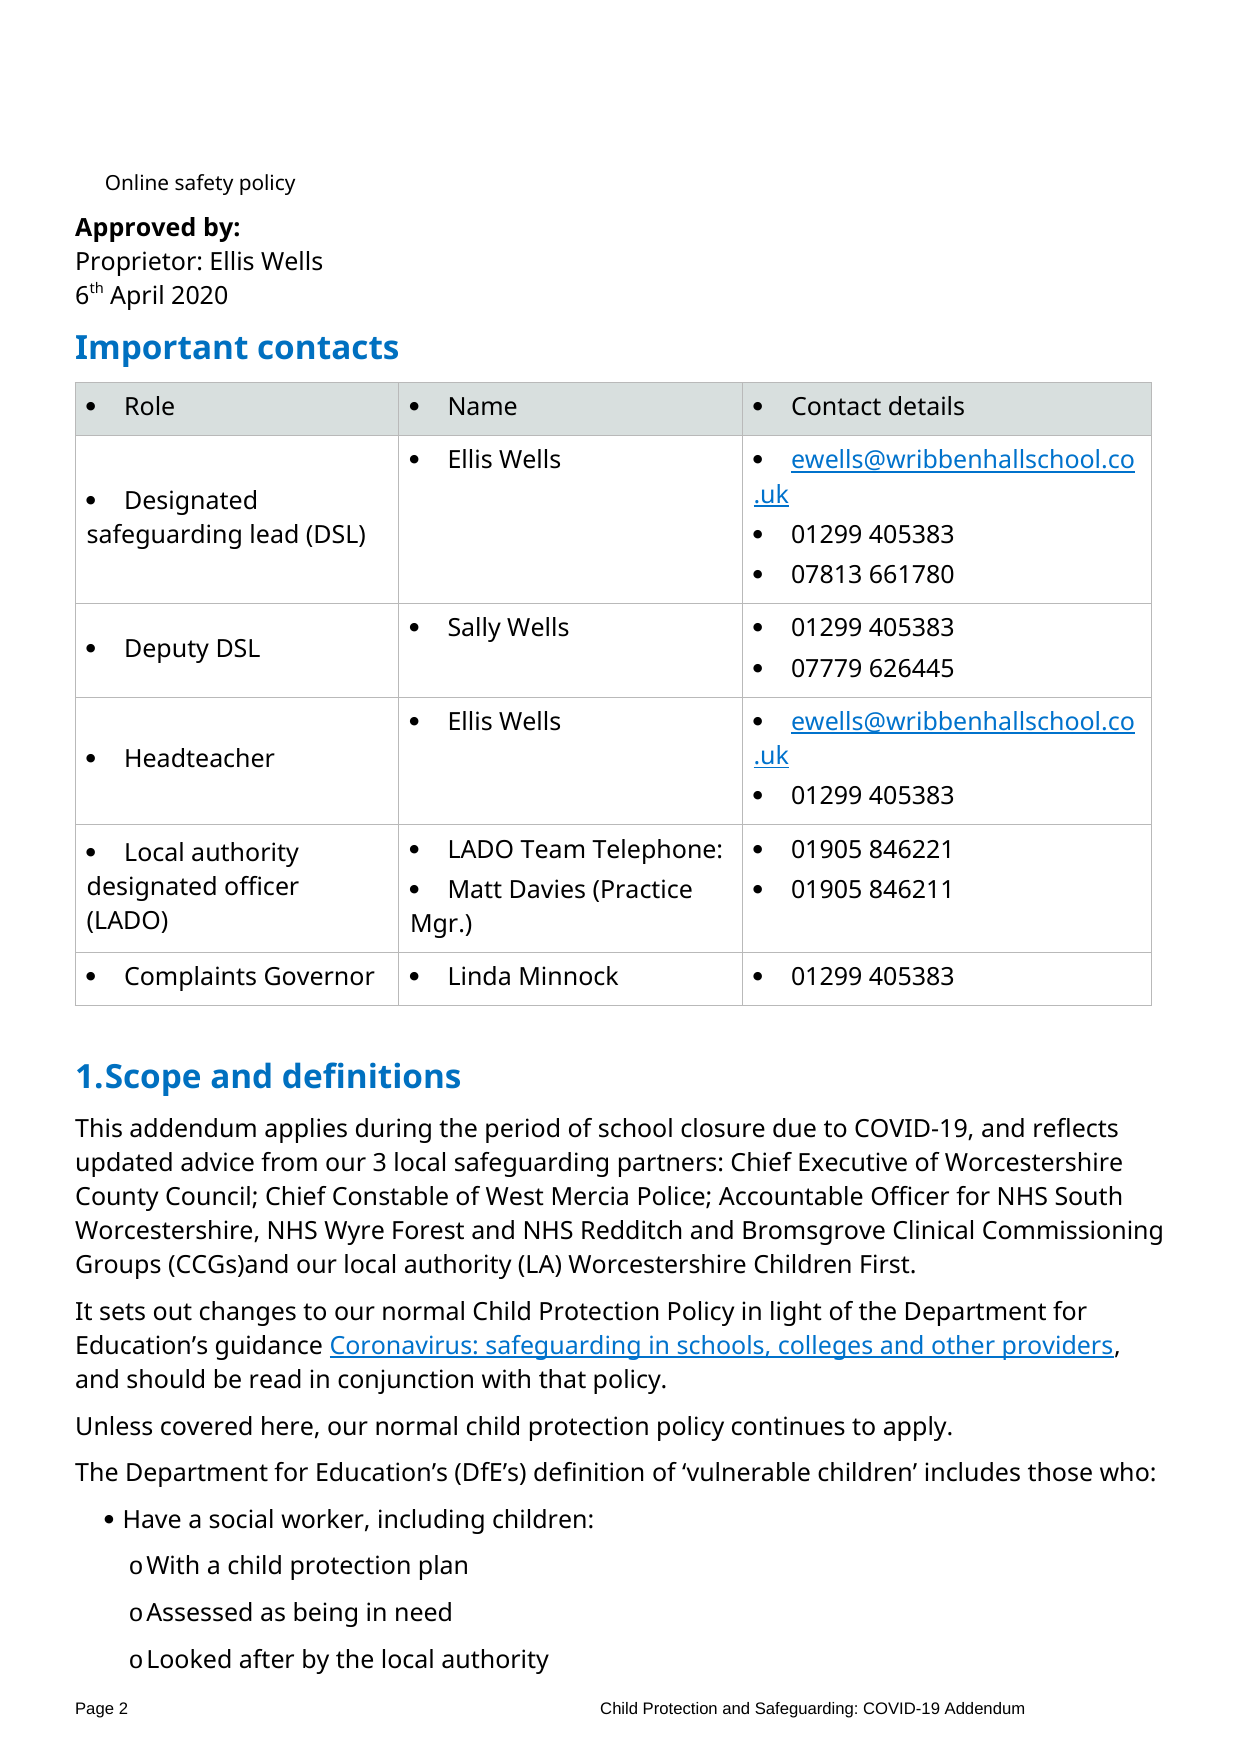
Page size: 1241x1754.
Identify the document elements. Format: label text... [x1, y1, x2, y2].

list It sets out changes to our normal Child Protection Policy in light of the Department for Education’s guidance Coronavirus: safeguarding in schools, colleges and other providers, and should be read in conjunction with that policy. [75, 1293, 1165, 1396]
table_cell Local authority designated officer (LADO) [76, 825, 398, 952]
list Assessed as being in need [128, 1594, 1165, 1629]
table_cell ewells@wribbenhallschool.co.uk 01299 405383 [743, 698, 1151, 824]
list The Department for Education’s (DfE’s) definition of ‘vulnerable children’ includes those who: [75, 1455, 1165, 1489]
table_cell Designated safeguarding lead (DSL) [76, 436, 398, 603]
table_cell 01905 846221 01905 846211 [743, 825, 1151, 952]
table_header Contact details [743, 383, 1151, 435]
table_cell Headteacher [76, 698, 398, 824]
table_cell Linda Minnock [399, 953, 742, 1005]
list Looked after by the local authority [128, 1641, 1165, 1676]
subtitle Scope and definitions [75, 1053, 1165, 1098]
text Proprietor: Ellis Wells [75, 243, 1165, 277]
table_cell Deputy DSL [76, 604, 398, 697]
text Have a social worker, including children: [104, 1501, 1165, 1535]
table_cell Sally Wells [399, 604, 742, 697]
subtitle Important contacts [75, 324, 1165, 369]
text Approved by: [75, 209, 1165, 243]
table_cell Ellis Wells [399, 436, 742, 603]
table_cell Ellis Wells [399, 698, 742, 824]
table_header Name [399, 383, 742, 435]
table_header Role [76, 383, 398, 435]
list With a child protection plan [128, 1548, 1165, 1582]
list This addendum applies during the period of school closure due to COVID-19, and reflects updated advice from our 3 local safeguarding partners: Chief Executive of Worcestershire County Council; Chief Constable of West Mercia Police; Accountable Officer for NHS South Worcestershire, NHS Wyre Forest and NHS Redditch and Bromsgrove Clinical Commissioning Groups (CCGs)and our local authority (LA) Worcestershire Children First. [75, 1111, 1165, 1281]
table_cell 01299 405383 [743, 953, 1151, 1005]
table_cell ewells@wribbenhallschool.co.uk 01299 405383 07813 661780 [743, 436, 1151, 603]
text Online safety policy [104, 168, 1165, 197]
list Unless covered here, our normal child protection policy continues to apply. [75, 1408, 1165, 1442]
table_cell LADO Team Telephone: Matt Davies (Practice Mgr.) [399, 825, 742, 952]
table_cell 01299 405383 07779 626445 [743, 604, 1151, 697]
table_cell Complaints Governor [76, 953, 398, 1005]
text 6th April 2020 [75, 277, 1165, 312]
